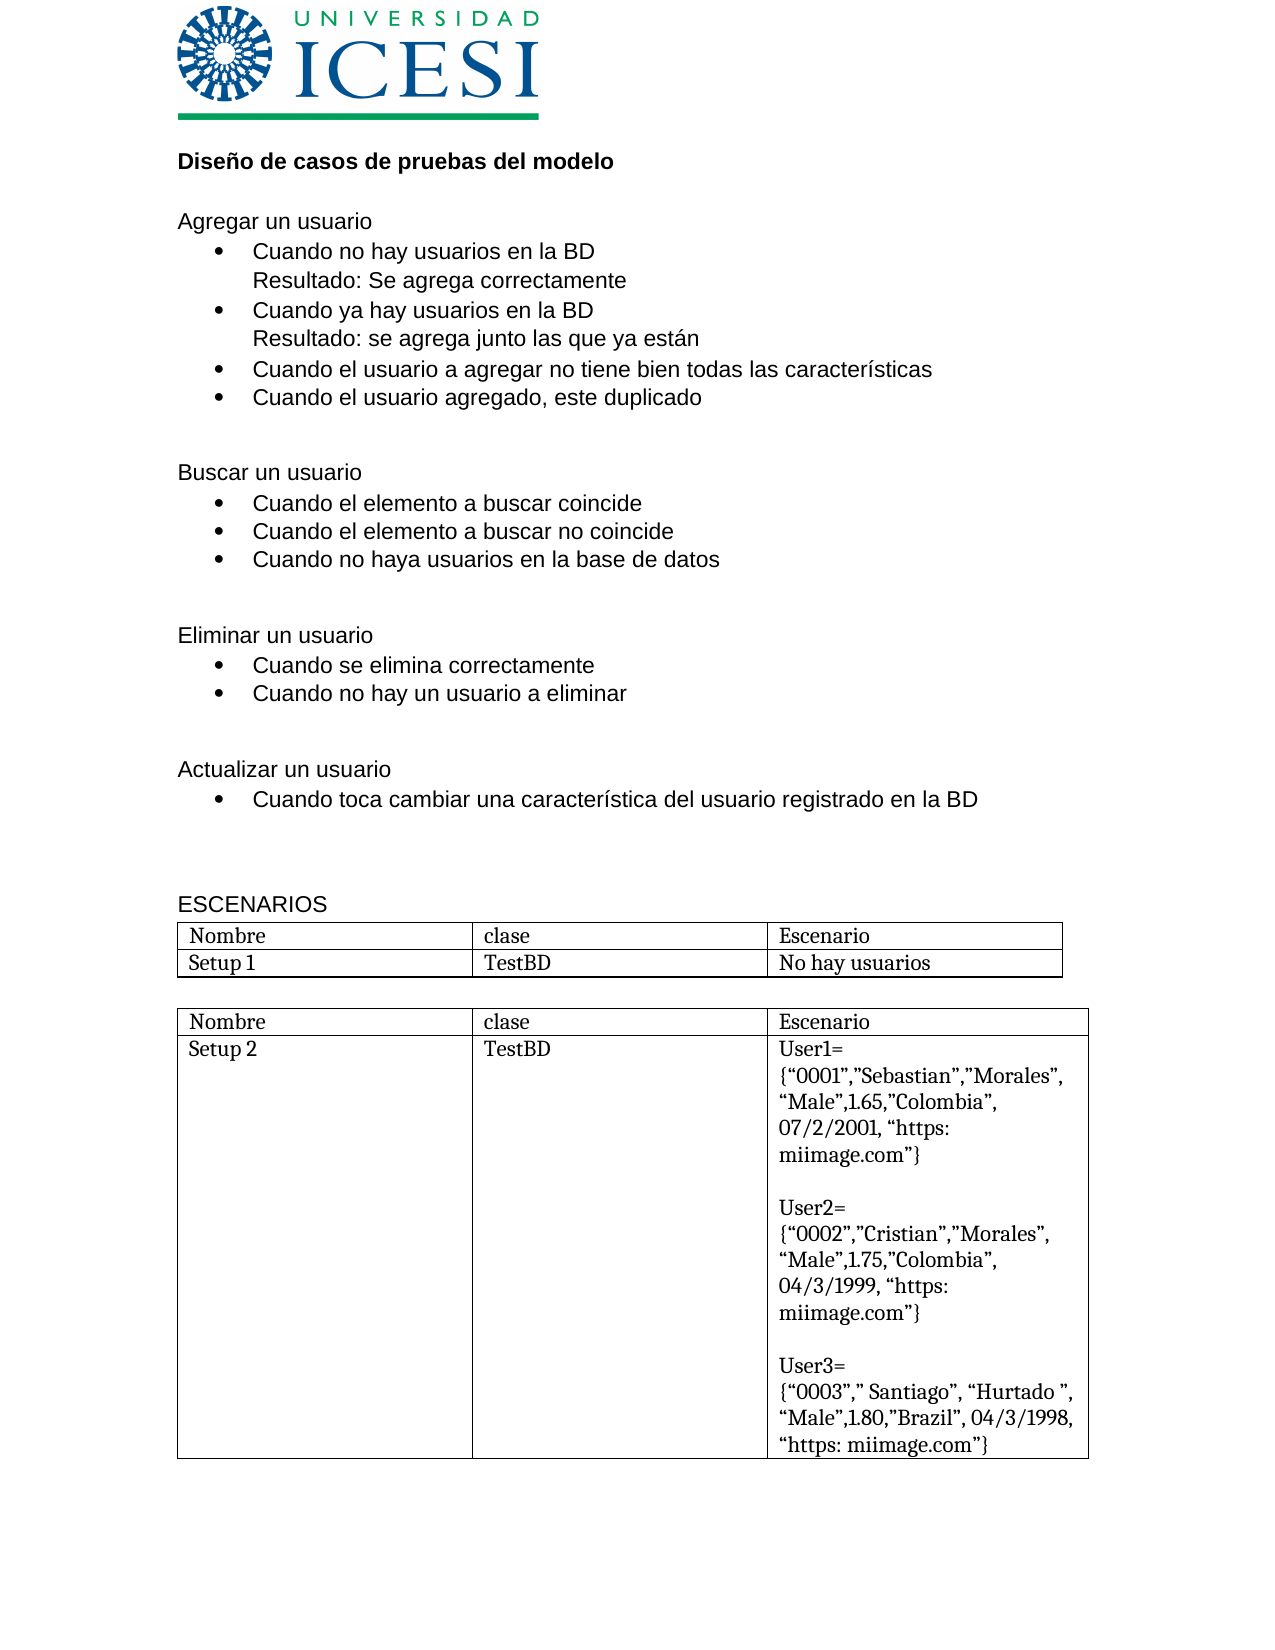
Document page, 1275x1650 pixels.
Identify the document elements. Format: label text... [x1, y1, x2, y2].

list Cuando el usuario agregado, este duplicado [215, 384, 1098, 410]
list Cuando no haya usuarios en la base de datos [215, 546, 1098, 573]
table_header Nombre [178, 923, 472, 949]
table_header clase [473, 923, 767, 949]
table_cell Setup 1 [178, 950, 472, 976]
table_cell TestBD [473, 1036, 767, 1458]
text Agregar un usuario [177, 208, 1098, 234]
table_header Escenario [768, 923, 1062, 949]
list Cuando toca cambiar una característica del usuario registrado en la BD [215, 786, 1098, 812]
text Actualizar un usuario [177, 756, 1098, 782]
list Cuando ya hay usuarios en la BD [215, 297, 1098, 323]
text Buscar un usuario [177, 459, 1098, 486]
list Cuando el usuario a agregar no tiene bien todas las características [215, 356, 1098, 382]
text ESCENARIOS [177, 891, 1098, 918]
table_header Escenario [768, 1009, 1088, 1035]
list Resultado: Se agrega correctamente [252, 267, 1098, 293]
list Cuando el elemento a buscar no coincide [215, 518, 1098, 544]
text Diseño de casos de pruebas del modelo [177, 148, 1098, 174]
table_header Nombre [178, 1009, 472, 1035]
list Cuando el elemento a buscar coincide [215, 489, 1098, 516]
list Cuando no hay usuarios en la BD [215, 238, 1098, 265]
table_cell TestBD [473, 950, 767, 976]
table_cell No hay usuarios [768, 950, 1062, 976]
table_header clase [473, 1009, 767, 1035]
table_cell Setup 2 [178, 1036, 472, 1458]
picture [177, 6, 539, 120]
list Resultado: se agrega junto las que ya están [252, 325, 1098, 352]
list Cuando se elimina correctamente [215, 652, 1098, 678]
text Eliminar un usuario [177, 622, 1098, 648]
list Cuando no hay un usuario a eliminar [215, 680, 1098, 707]
